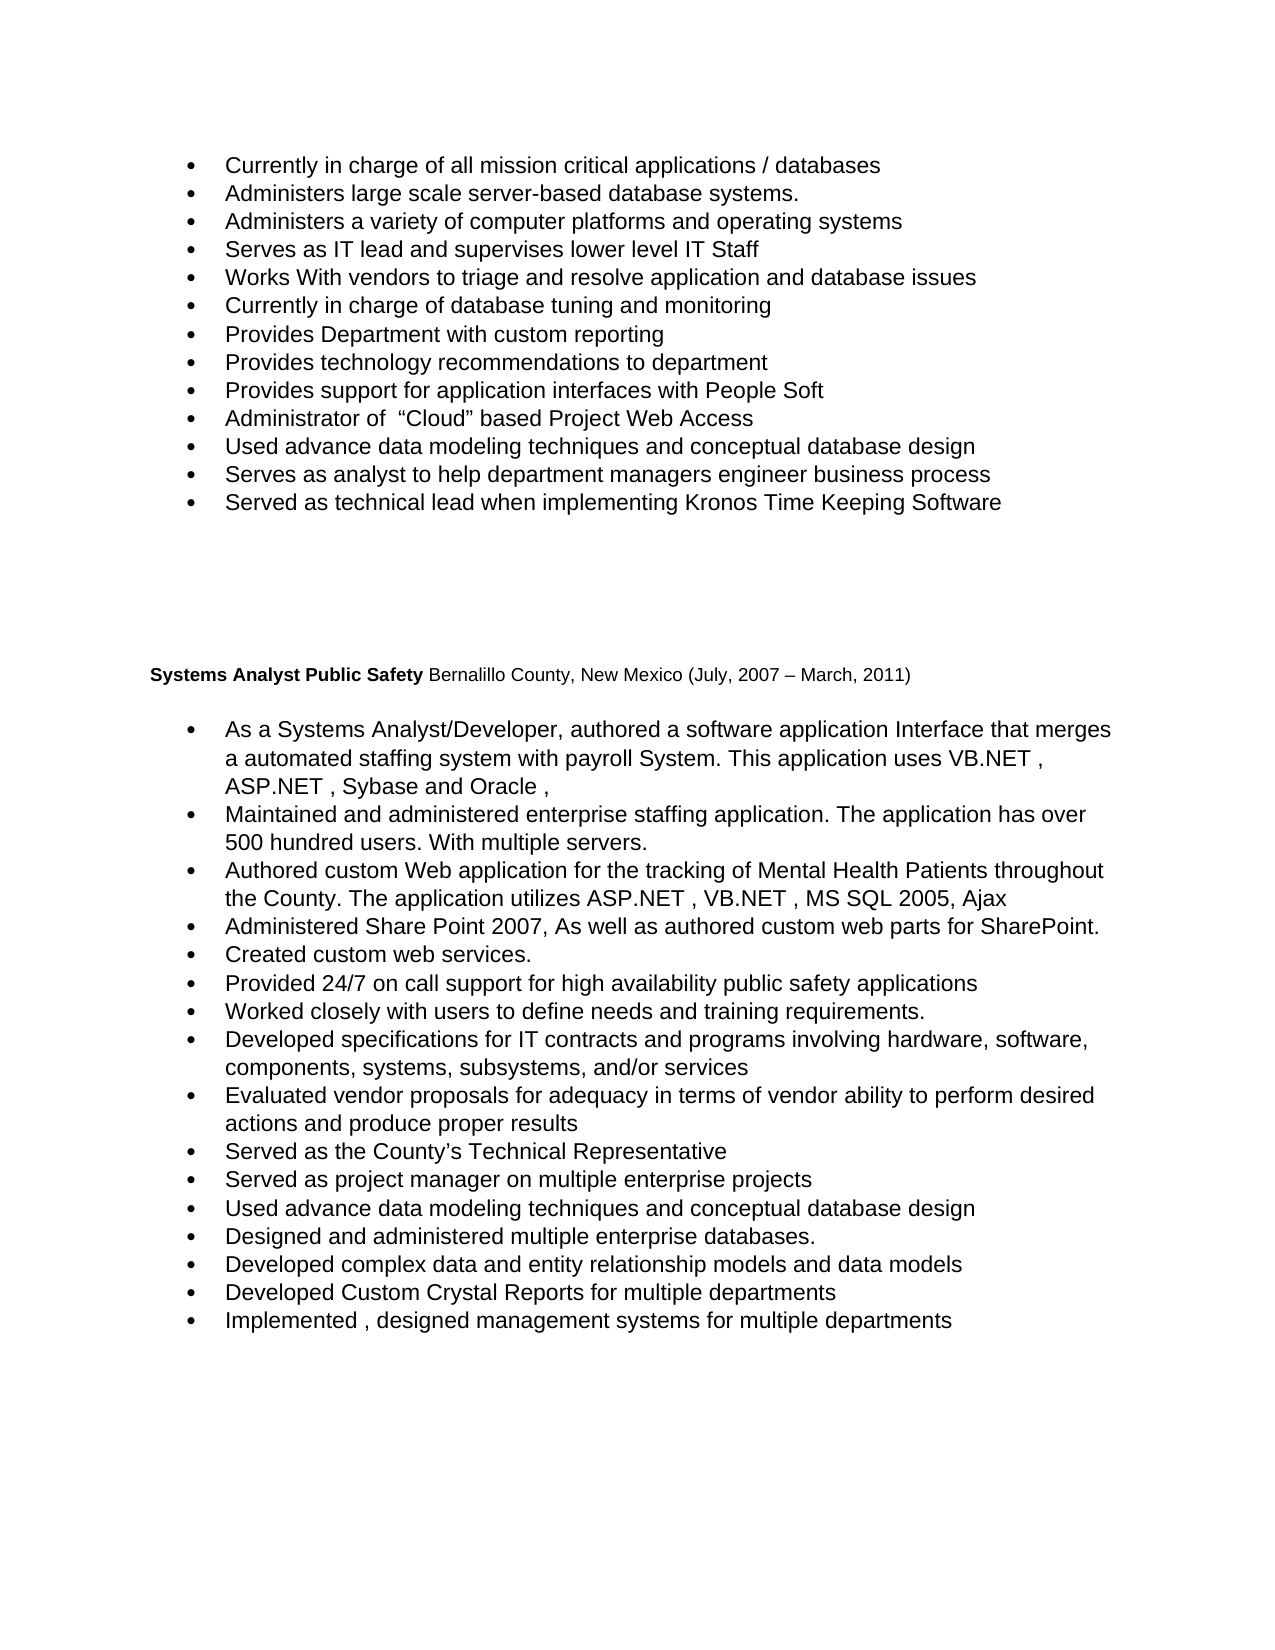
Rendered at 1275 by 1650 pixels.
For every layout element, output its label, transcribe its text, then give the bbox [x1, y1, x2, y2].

list Served as technical lead when implementing Kronos Time Keeping Software [187, 487, 1125, 516]
list Developed specifications for IT contracts and programs involving hardware, software, components, systems, subsystems, and/or services [187, 1024, 1125, 1080]
list Authored custom Web application for the tracking of Mental Health Patients throughout the County. The application utilizes ASP.NET , VB.NET , MS SQL 2005, Ajax [187, 855, 1125, 911]
list Developed Custom Crystal Reports for multiple departments [187, 1277, 1125, 1305]
list Evaluated vendor proposals for adequacy in terms of vendor ability to perform desired actions and produce proper results [187, 1080, 1125, 1136]
list Provided 24/7 on call support for high availability public safety applications [187, 968, 1125, 996]
list Serves as analyst to help department managers engineer business process [187, 459, 1125, 487]
list Developed complex data and entity relationship models and data models [187, 1249, 1125, 1277]
list Served as the County’s Technical Representative [187, 1136, 1125, 1164]
list Provides Department with custom reporting [187, 319, 1125, 347]
list Administers a variety of computer platforms and operating systems [187, 206, 1125, 234]
list Administrator of “Cloud” based Project Web Access [187, 403, 1125, 431]
list Used advance data modeling techniques and conceptual database design [187, 1193, 1125, 1221]
list Currently in charge of database tuning and monitoring [187, 291, 1125, 319]
list Currently in charge of all mission critical applications / databases [187, 150, 1125, 178]
list Administered Share Point 2007, As well as authored custom web parts for SharePoint. [187, 911, 1125, 939]
list Provides support for application interfaces with People Soft [187, 375, 1125, 403]
list As a Systems Analyst/Developer, authored a software application Interface that merges a automated staffing system with payroll System. This application uses VB.NET , ASP.NET , Sybase and Oracle , [187, 714, 1125, 799]
list Designed and administered multiple enterprise databases. [187, 1221, 1125, 1249]
list Serves as IT lead and supervises lower level IT Staff [187, 234, 1125, 262]
list Works With vendors to triage and resolve application and database issues [187, 262, 1125, 291]
list Provides technology recommendations to department [187, 347, 1125, 375]
text Systems Analyst Public Safety Bernalillo County, New Mexico (July, 2007 – March, 2011) [150, 657, 1125, 685]
list Maintained and administered enterprise staffing application. The application has over 500 hundred users. With multiple servers. [187, 799, 1125, 855]
list Implemented , designed management systems for multiple departments [187, 1305, 1125, 1333]
list Created custom web services. [187, 939, 1125, 968]
list Administers large scale server-based database systems. [187, 178, 1125, 206]
list Served as project manager on multiple enterprise projects [187, 1164, 1125, 1193]
list Used advance data modeling techniques and conceptual database design [187, 431, 1125, 459]
list Worked closely with users to define needs and training requirements. [187, 996, 1125, 1024]
